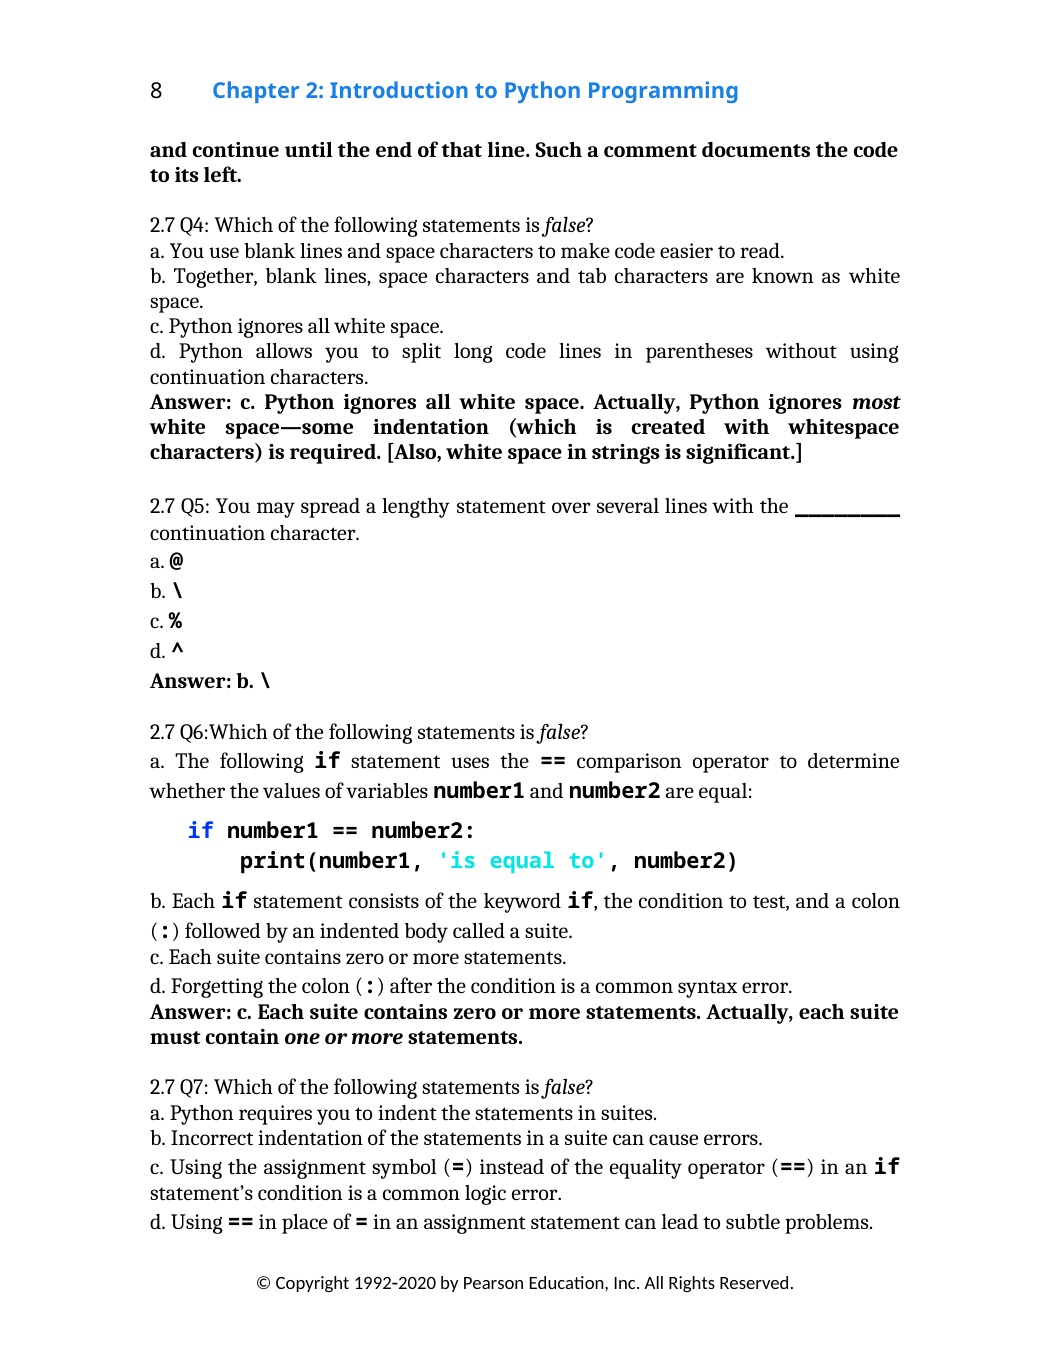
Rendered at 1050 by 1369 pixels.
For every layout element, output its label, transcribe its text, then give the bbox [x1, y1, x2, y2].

text Answer: c. Python ignores all white space. Actually, Python ignores most white space—some indentation (which is created with whitespace characters) is required. [Also, white space in strings is significant.] [150, 389, 900, 465]
text b. \ [150, 575, 900, 605]
text d. Forgetting the colon (:) after the condition is a common syntax error. [150, 969, 900, 999]
text a. @ [150, 545, 900, 575]
text 2.7 Q5: You may spread a lengthy statement over several lines with the ________ continuation character. [150, 490, 900, 545]
text 2.7 Q6:Which of the following statements is false? [150, 719, 900, 745]
text c. Using the assignment symbol (=) instead of the equality operator (==) in an if statement’s condition is a common logic error. [150, 1151, 900, 1206]
text Answer: b. \ [150, 664, 900, 694]
text c. % [150, 605, 900, 635]
text b. Incorrect indentation of the statements in a suite can cause errors. [150, 1125, 900, 1151]
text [150, 137, 900, 188]
text a. You use blank lines and space characters to make code easier to read. [150, 238, 900, 263]
text d. Python allows you to split long code lines in parentheses without using continuation characters. [150, 339, 900, 389]
text a. The following if statement uses the == comparison operator to determine whether the values of variables number1 and number2 are equal: [150, 745, 900, 804]
text c. Each suite contains zero or more statements. [150, 944, 900, 969]
text 2.7 Q7: Which of the following statements is false? [150, 1075, 900, 1100]
text Answer: c. Each suite contains zero or more statements. Actually, each suite must contain one or more statements. [150, 999, 900, 1050]
text d. ^ [150, 635, 900, 664]
text b. Each if statement consists of the keyword if, the condition to test, and a colon (:) followed by an indented body called a suite. [150, 885, 900, 944]
text c. Python ignores all white space. [150, 314, 900, 339]
text b. Together, blank lines, space characters and tab characters are known as white space. [150, 263, 900, 314]
text if number1 == number2: print(number1, 'is equal to', number2) [187, 815, 900, 874]
text 2.7 Q4: Which of the following statements is false? [150, 213, 900, 238]
text a. Python requires you to indent the statements in suites. [150, 1100, 900, 1125]
text d. Using == in place of = in an assignment statement can lead to subtle problems. [150, 1206, 900, 1235]
